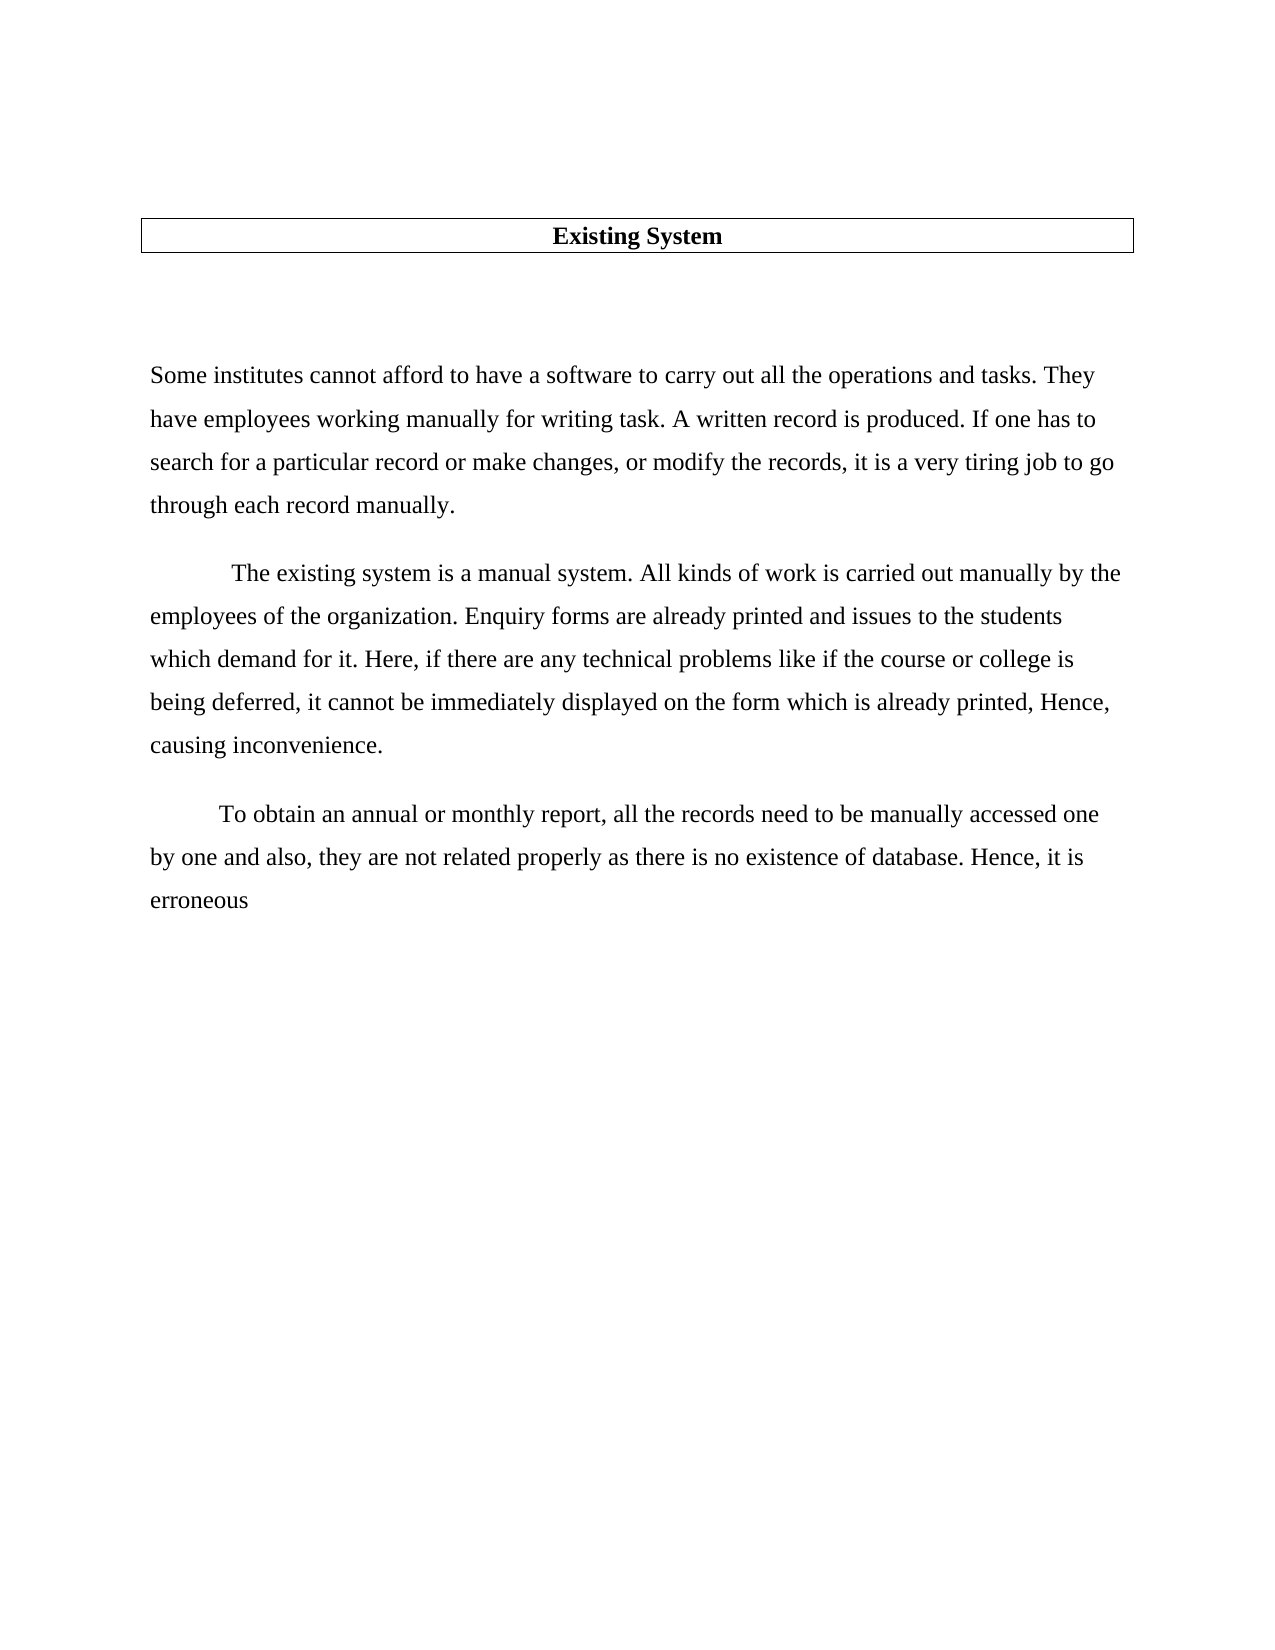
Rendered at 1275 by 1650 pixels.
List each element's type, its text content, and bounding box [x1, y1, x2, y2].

text To obtain an annual or monthly report, all the records need to be manually accessed one by one and also, they are not related properly as there is no existence of database. Hence, it is erroneous [150, 799, 1125, 914]
text Existing System [142, 219, 1133, 252]
text The existing system is a manual system. All kinds of work is carried out manually by the employees of the organization. Enquiry forms are already printed and issues to the students which demand for it. Here, if there are any technical problems like if the course or college is being deferred, it cannot be immediately displayed on the form which is already printed, Hence, causing inconvenience. [150, 558, 1125, 759]
text Some institutes cannot afford to have a software to carry out all the operations and tasks. They have employees working manually for writing task. A written record is produced. If one has to search for a particular record or make changes, or modify the records, it is a very tiring job to go through each record manually. [150, 361, 1125, 519]
